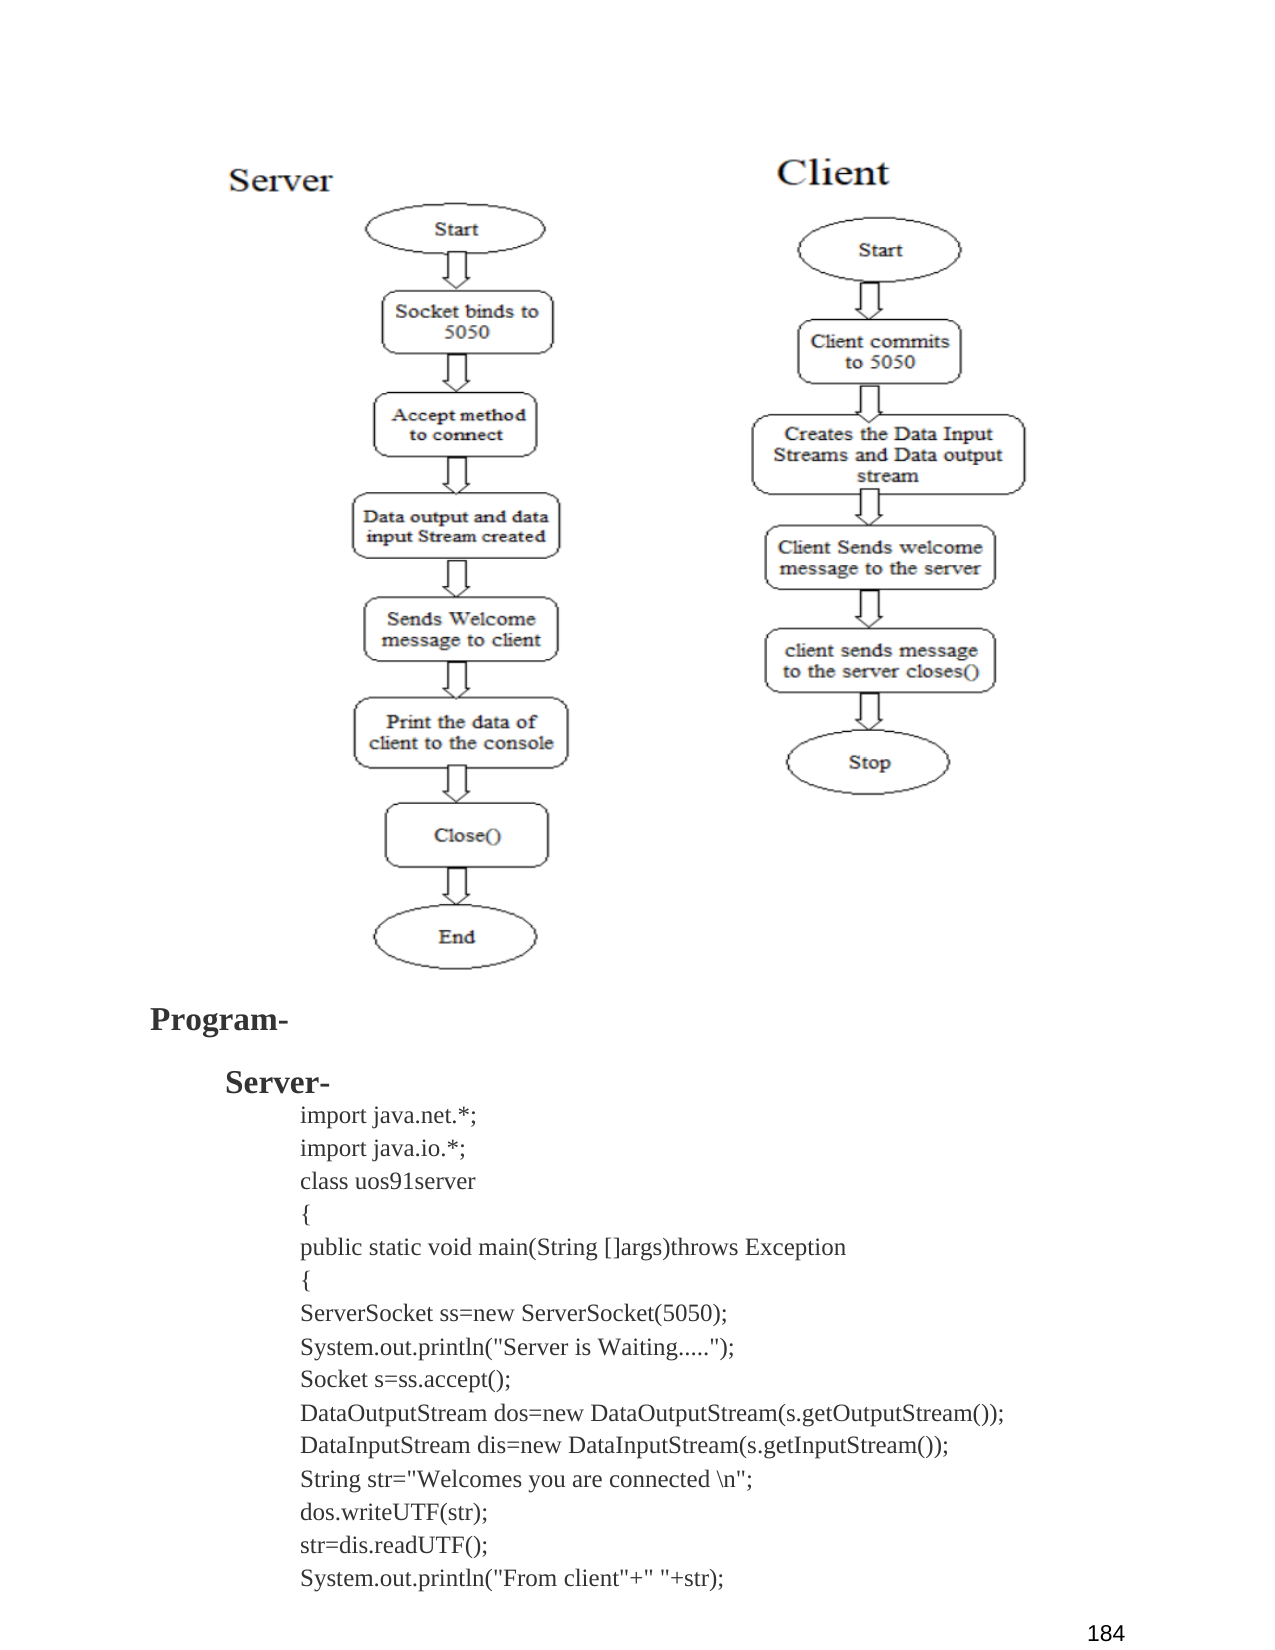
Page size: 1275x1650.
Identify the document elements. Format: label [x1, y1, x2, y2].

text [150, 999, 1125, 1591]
picture [150, 149, 1125, 974]
